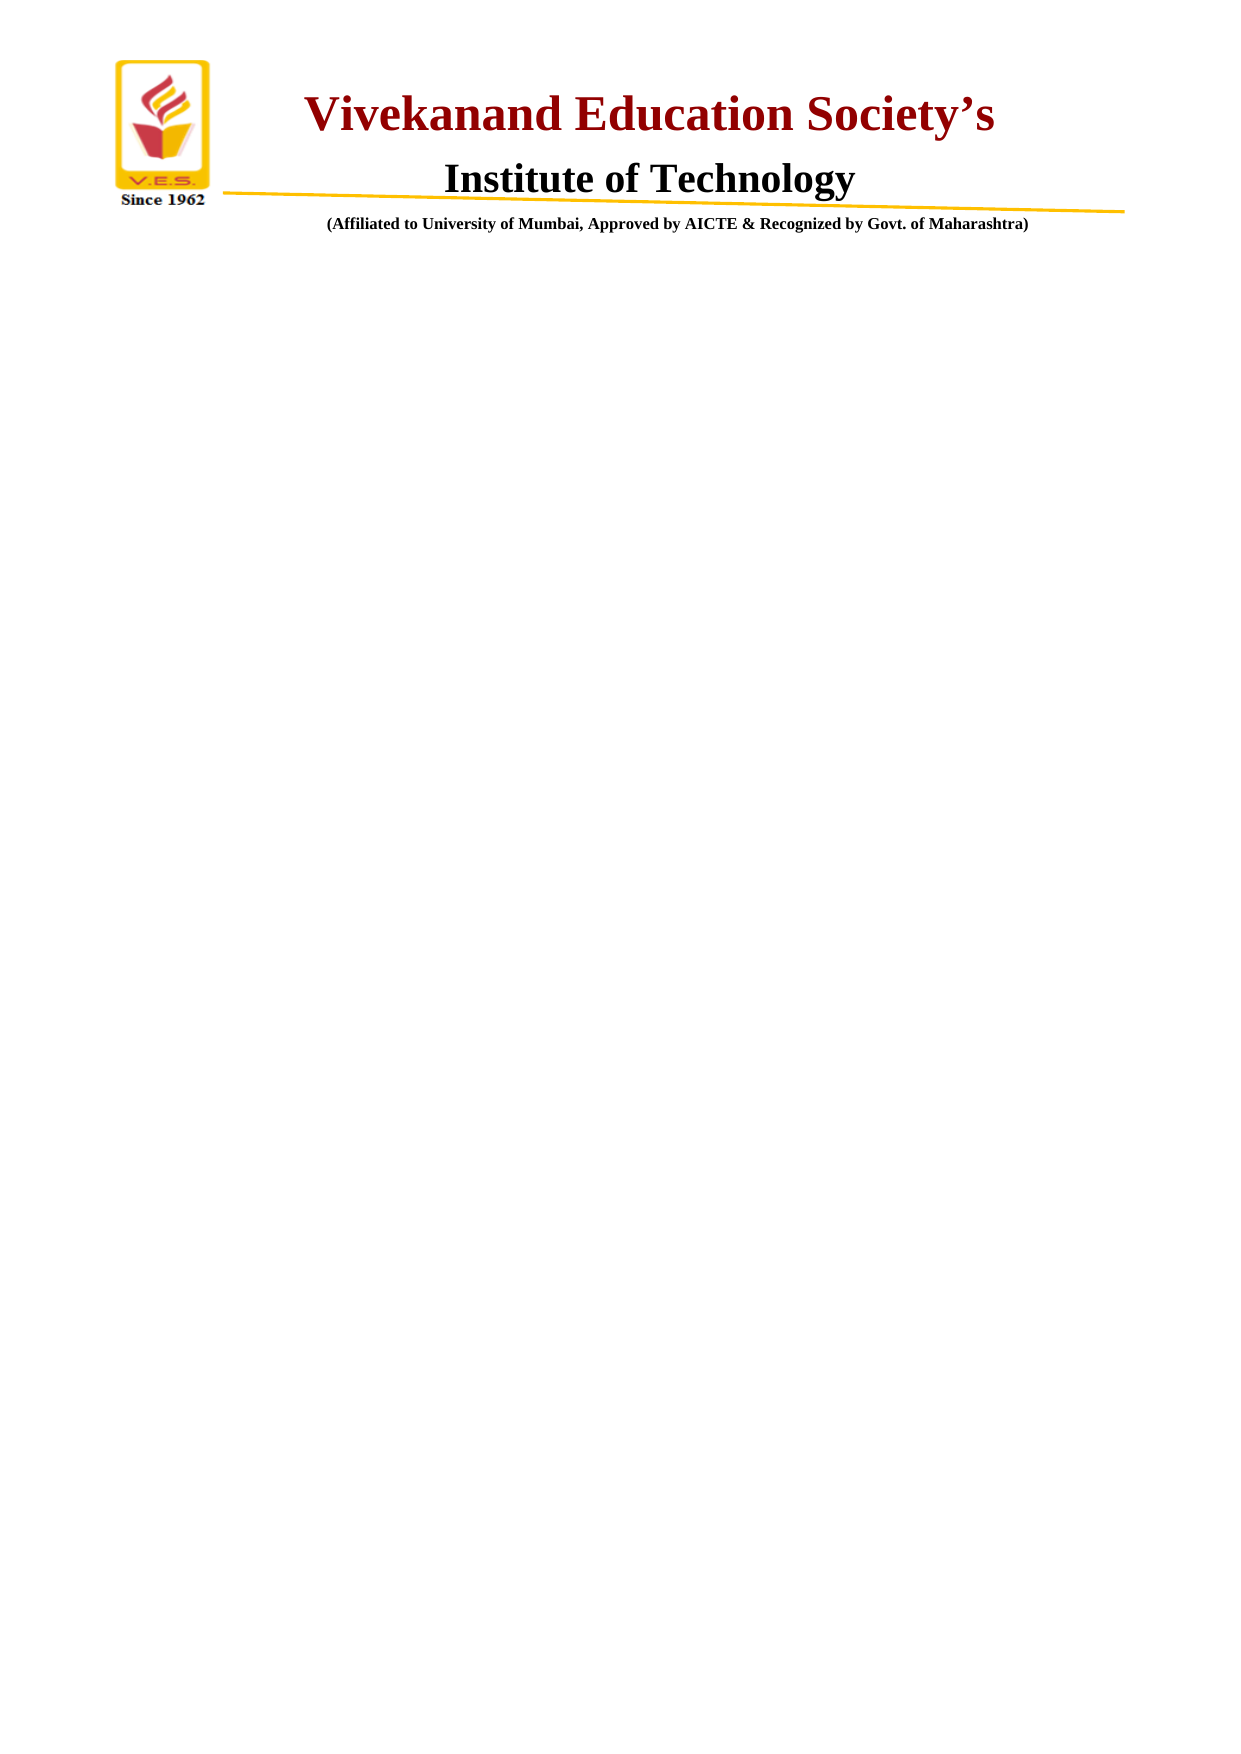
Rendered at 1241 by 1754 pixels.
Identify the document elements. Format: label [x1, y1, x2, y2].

picture [114, 60, 214, 209]
